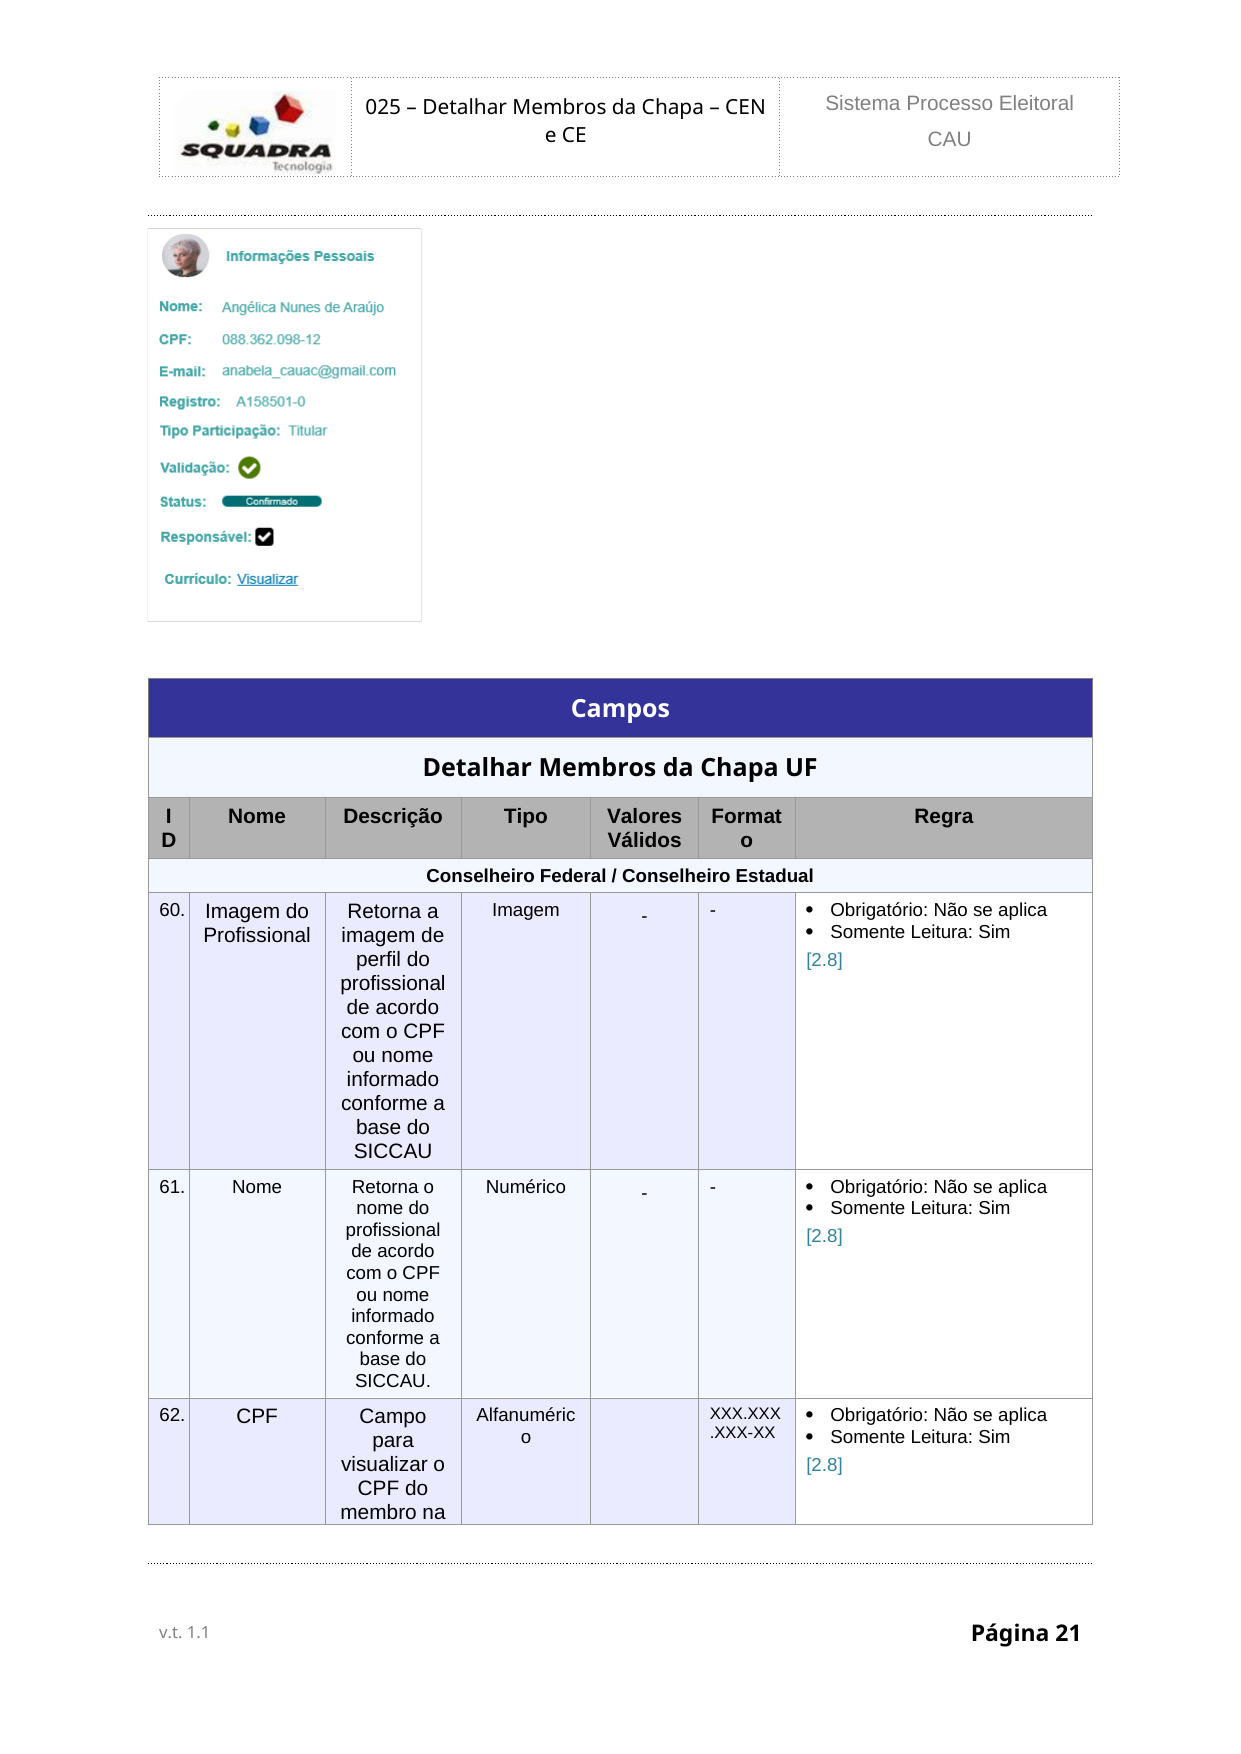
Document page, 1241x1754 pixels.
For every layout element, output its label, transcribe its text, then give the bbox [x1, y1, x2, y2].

table_cell Regra [796, 798, 1092, 858]
table_cell Alfanumérico [462, 1399, 590, 1524]
table_cell [149, 1399, 189, 1524]
picture [147, 228, 422, 622]
table_cell ID [149, 798, 189, 858]
picture [175, 90, 336, 176]
table_cell [591, 1399, 698, 1524]
table_cell Nome [190, 798, 325, 858]
table_cell Numérico [462, 1170, 590, 1397]
table_cell Conselheiro Federal / Conselheiro Estadual [149, 859, 1092, 892]
table_cell Formato [699, 798, 795, 858]
table_cell Obrigatório: Não se aplica Somente Leitura: Sim [2.8] [796, 1170, 1092, 1397]
table_cell Retorna o nome do profissional de acordo com o CPF ou nome informado conforme a base do SICCAU. [326, 1170, 461, 1397]
table_cell - [699, 1170, 795, 1397]
table_cell Obrigatório: Não se aplica Somente Leitura: Sim [2.8] [796, 893, 1092, 1169]
table_cell Imagem do Profissional [190, 893, 325, 1169]
table_cell - [591, 1170, 698, 1397]
table_cell XXX.XXX.XXX-XX [699, 1399, 795, 1524]
table_cell Retorna a imagem de perfil do profissional de acordo com o CPF ou nome informado conforme a base do SICCAU [326, 893, 461, 1169]
table_cell Detalhar Membros da Chapa UF [149, 738, 1092, 797]
table_header Campos [149, 679, 1092, 737]
table_cell Nome [190, 1170, 325, 1397]
table_cell Obrigatório: Não se aplica Somente Leitura: Sim [2.8] [796, 1399, 1092, 1524]
table_cell - [699, 893, 795, 1169]
table_cell Imagem [462, 893, 590, 1169]
table_cell [149, 893, 189, 1169]
table_cell [149, 1170, 189, 1397]
table_cell Campo para visualizar o CPF do membro na comissão. [326, 1399, 461, 1524]
table_cell Tipo [462, 798, 590, 858]
table_cell Valores Válidos [591, 798, 698, 858]
table_cell - [591, 893, 698, 1169]
table_cell Descrição [326, 798, 461, 858]
table_cell CPF [190, 1399, 325, 1524]
